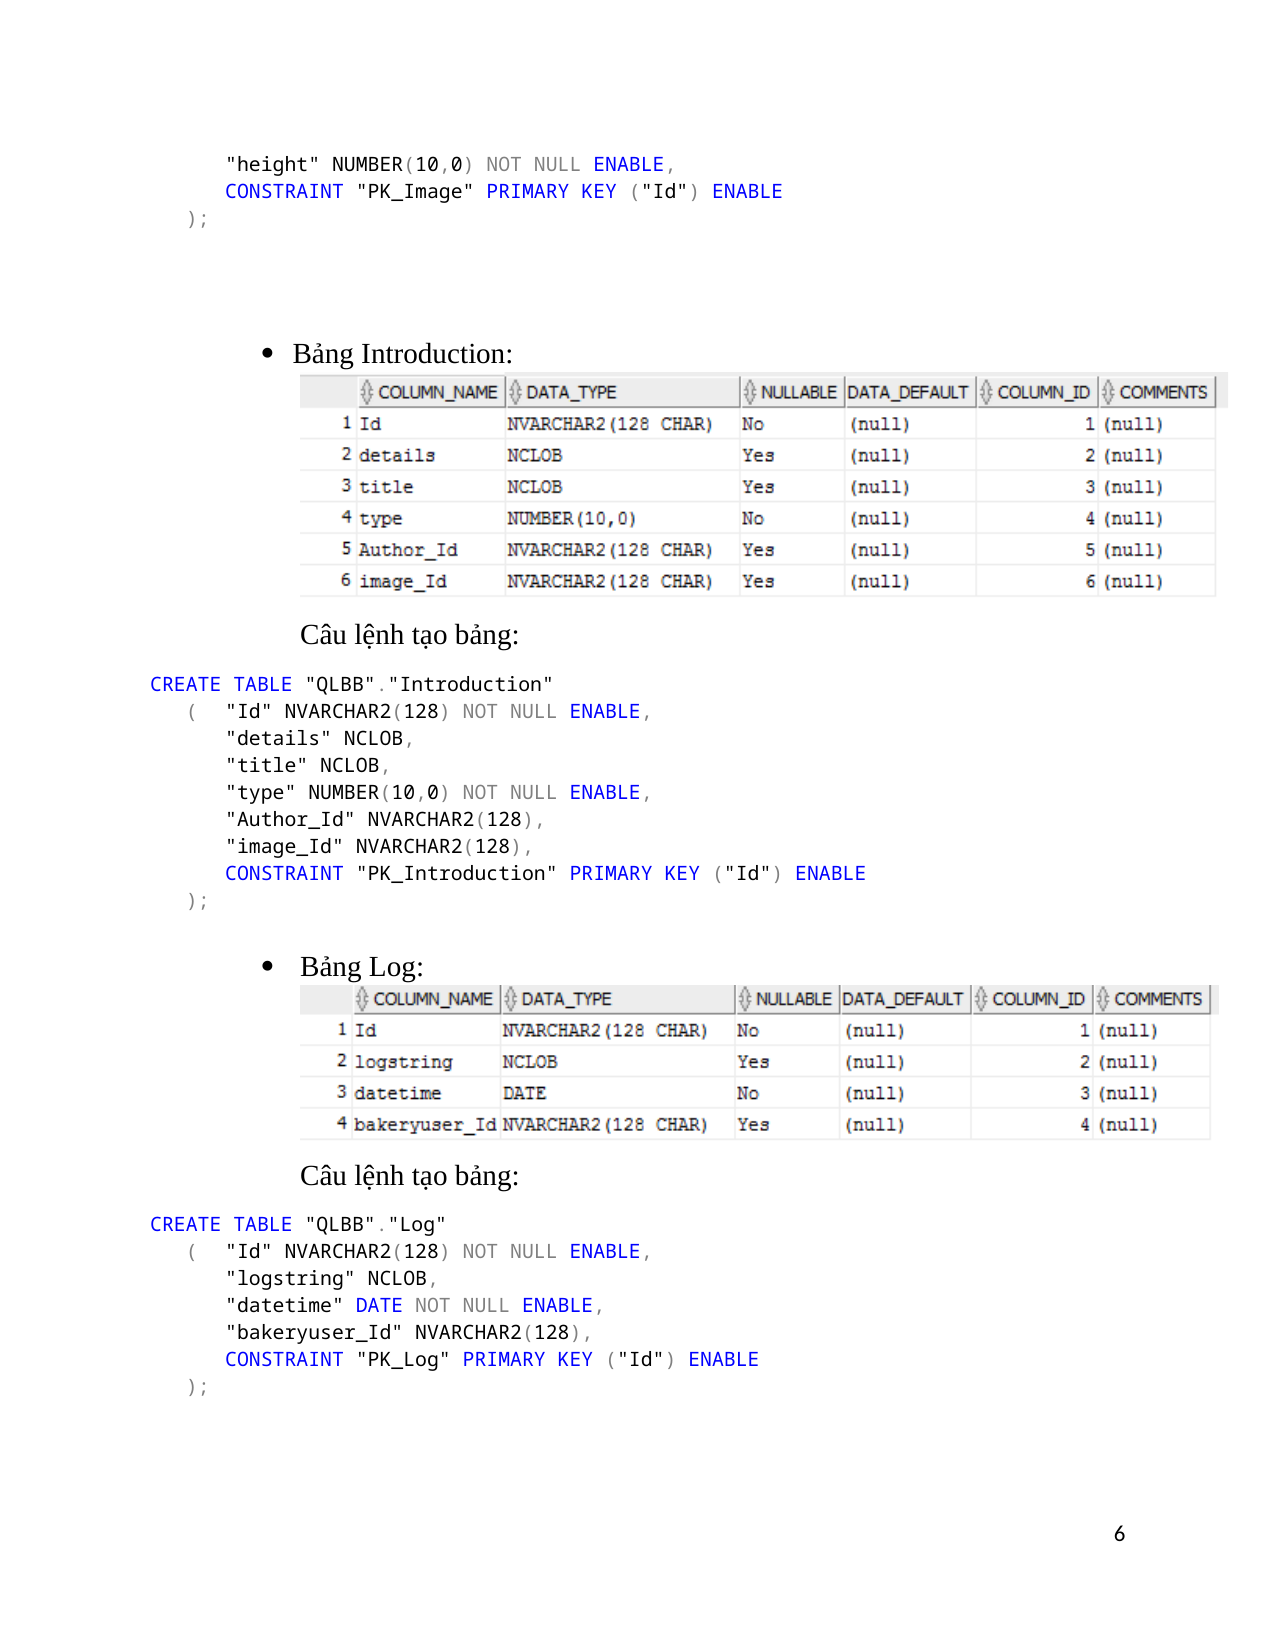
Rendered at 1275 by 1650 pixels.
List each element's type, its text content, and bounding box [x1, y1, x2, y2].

list Bảng Introduction: [262, 337, 1125, 370]
list Câu lệnh tạo bảng: [300, 617, 1125, 651]
text ( "Id" NVARCHAR2(128) NOT NULL ENABLE, [150, 697, 1125, 724]
text CREATE TABLE "QLBB"."Log" [150, 1211, 1125, 1238]
text "Author_Id" NVARCHAR2(128), [150, 805, 1125, 832]
text "logstring" NCLOB, [150, 1264, 1125, 1292]
text CREATE TABLE "QLBB"."Introduction" [150, 670, 1125, 697]
text "type" NUMBER(10,0) NOT NULL ENABLE, [150, 778, 1125, 805]
list Bảng Log: [262, 949, 1125, 983]
text CONSTRAINT "PK_Log" PRIMARY KEY ("Id") ENABLE [150, 1346, 1125, 1372]
text CONSTRAINT "PK_Image" PRIMARY KEY ("Id") ENABLE [150, 177, 1125, 204]
picture [300, 985, 1219, 1156]
text ); [150, 886, 1125, 913]
text "height" NUMBER(10,0) NOT NULL ENABLE, [150, 150, 1125, 177]
text ( "Id" NVARCHAR2(128) NOT NULL ENABLE, [150, 1238, 1125, 1264]
text "datetime" DATE NOT NULL ENABLE, [150, 1292, 1125, 1318]
text "details" NCLOB, [150, 724, 1125, 751]
text "image_Id" NVARCHAR2(128), [150, 832, 1125, 859]
text ); [150, 1372, 1125, 1399]
text CONSTRAINT "PK_Introduction" PRIMARY KEY ("Id") ENABLE [150, 859, 1125, 886]
list Câu lệnh tạo bảng: [300, 1158, 1125, 1191]
text ); [150, 204, 1125, 231]
text "bakeryuser_Id" NVARCHAR2(128), [150, 1318, 1125, 1346]
text "title" NCLOB, [150, 751, 1125, 778]
picture [300, 372, 1229, 616]
